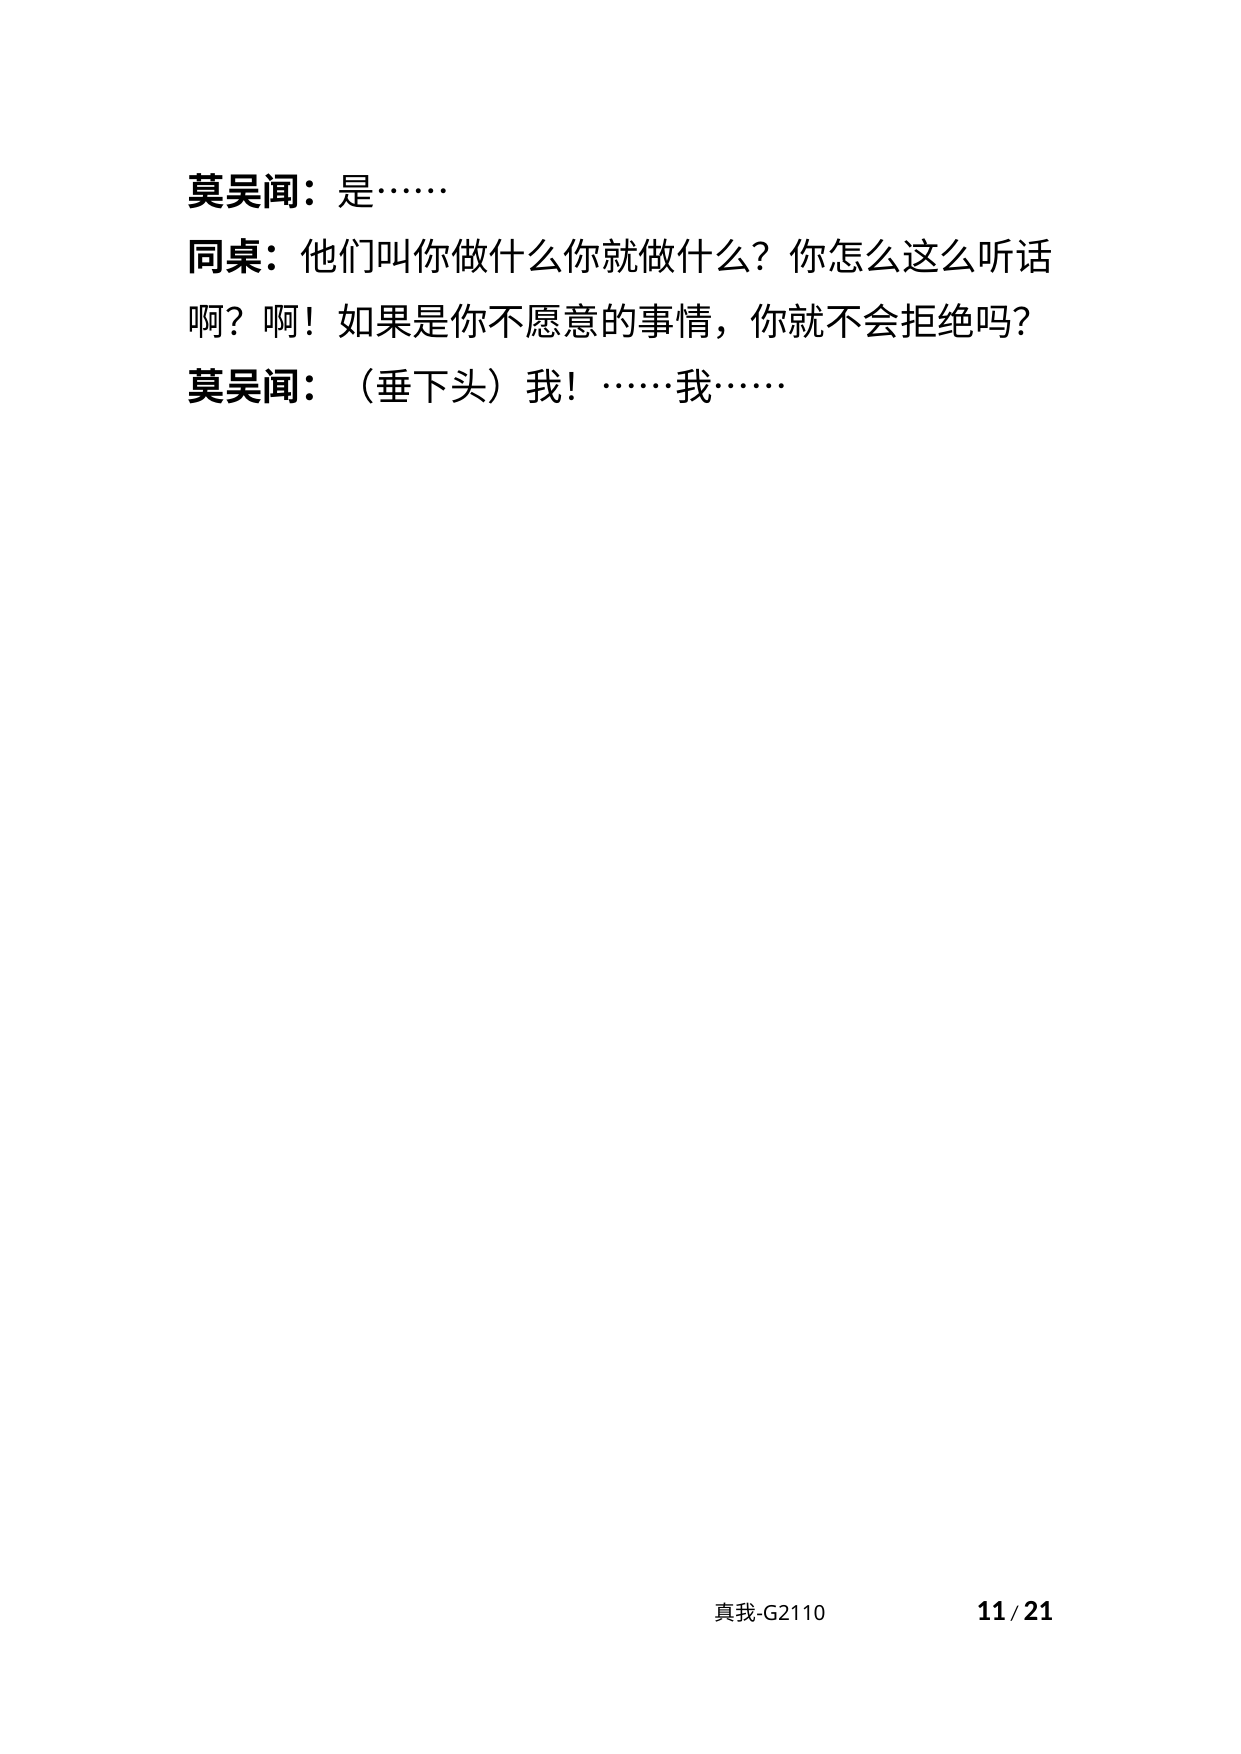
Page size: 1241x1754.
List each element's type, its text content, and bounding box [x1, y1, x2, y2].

text 同桌：他们叫你做什么你就做什么？你怎么这么听话啊？啊！如果是你不愿意的事情，你就不会拒绝吗？ [187, 221, 1053, 351]
text 莫吴闻：是…… [187, 156, 1053, 221]
text 莫吴闻：（垂下头）我！……我…… [187, 351, 1053, 416]
